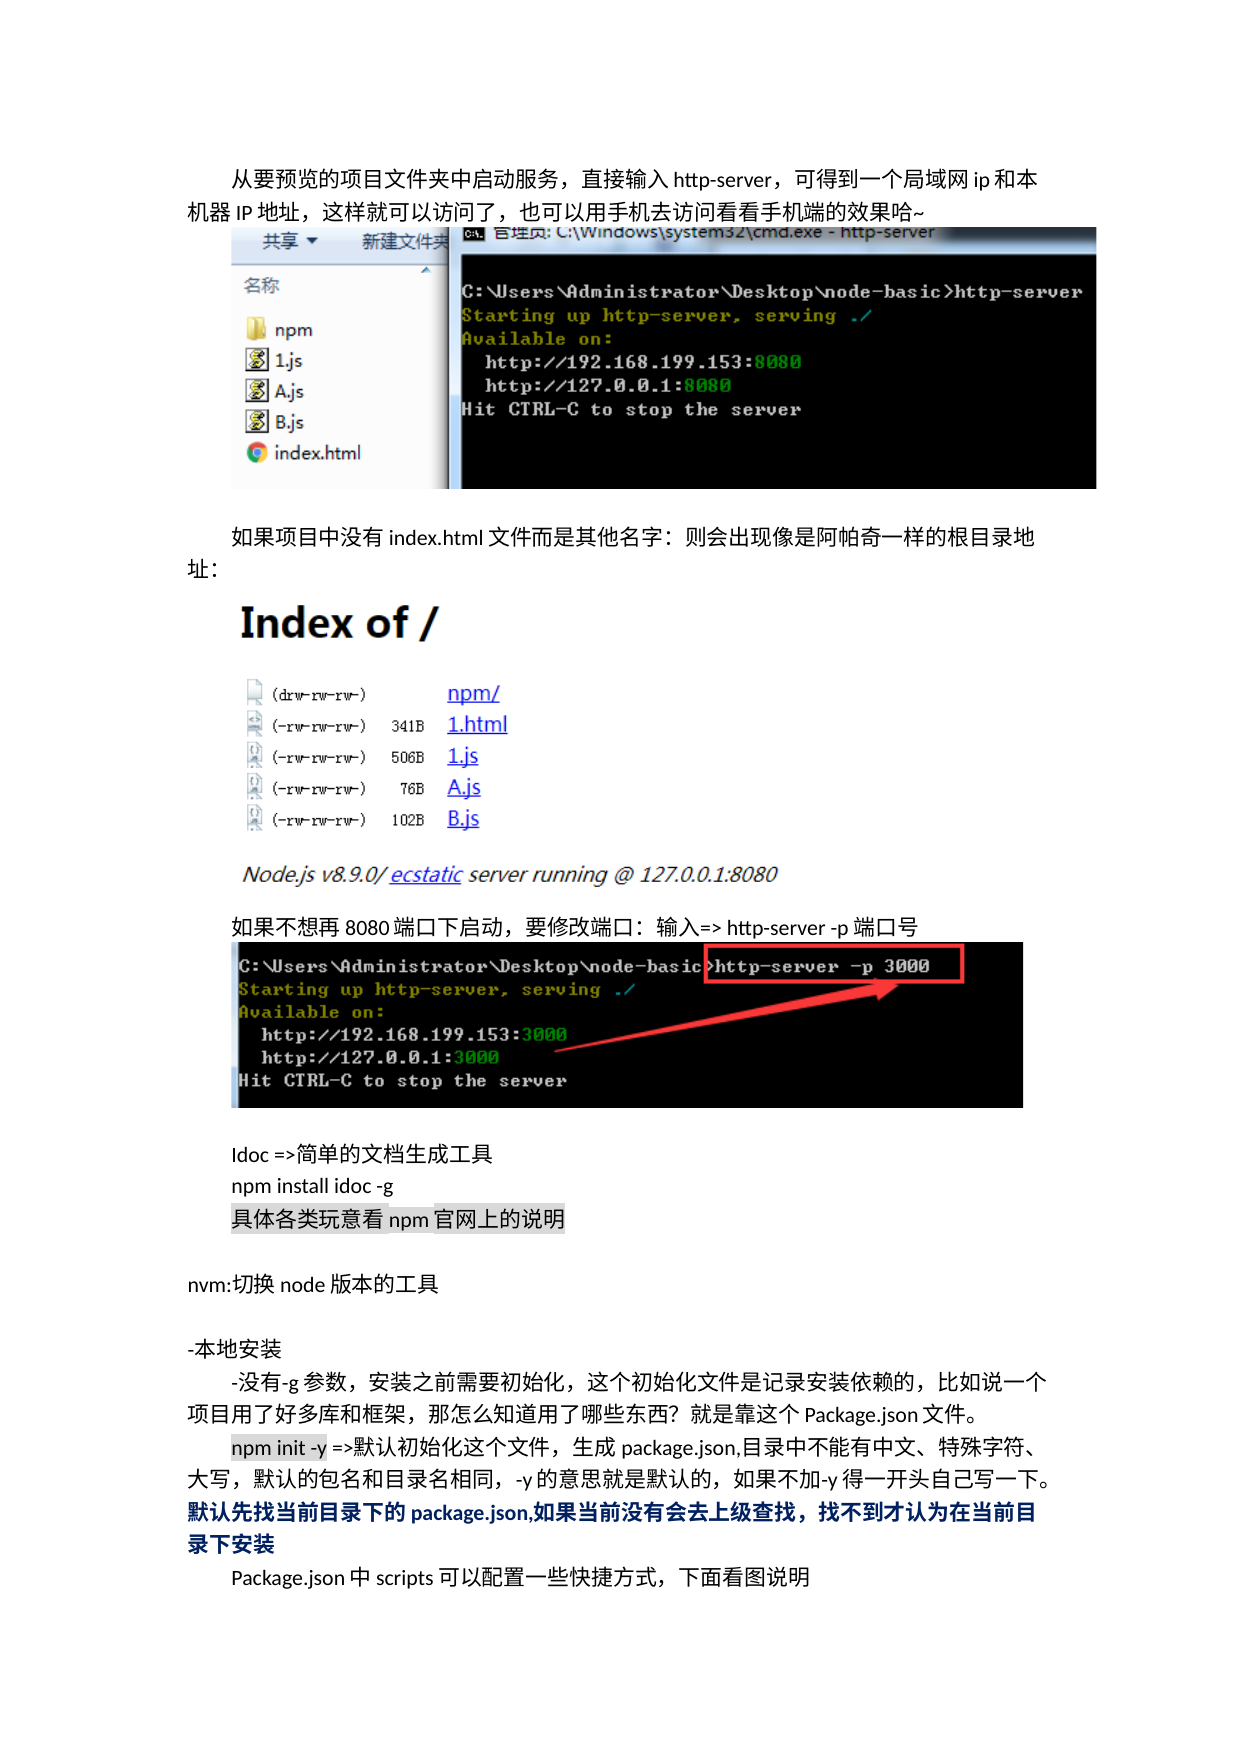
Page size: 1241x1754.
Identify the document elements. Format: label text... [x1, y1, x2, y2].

list nvm:切换node版本的工具 [187, 1267, 1053, 1299]
picture [231, 942, 1024, 1108]
list 从要预览的项目文件夹中启动服务，直接输入http-server，可得到一个局域网ip和本机器IP地址，这样就可以访问了，也可以用手机去访问看看手机端的效果哈~ [187, 162, 1053, 227]
list 具体各类玩意看npm官网上的说明 [187, 1202, 1053, 1234]
picture [231, 584, 805, 897]
list 如果项目中没有index.html文件而是其他名字：则会出现像是阿帕奇一样的根目录地址： [187, 519, 1053, 584]
list npm install idoc -g [187, 1169, 1053, 1202]
list -没有-g参数，安装之前需要初始化，这个初始化文件是记录安装依赖的，比如说一个项目用了好多库和框架，那怎么知道用了哪些东西？就是靠这个Package.json文件。 [187, 1364, 1053, 1429]
list -本地安装 [187, 1332, 1053, 1364]
list Package.json中scripts可以配置一些快捷方式，下面看图说明 [187, 1559, 1053, 1592]
list 如果不想再8080端口下启动，要修改端口：输入=> http-server -p 端口号 [187, 909, 1053, 942]
list npm init -y =>默认初始化这个文件，生成 package.json,目录中不能有中文、特殊字符、大写，默认的包名和目录名相同，-y的意思就是默认的，如果不加-y 得一开头自己写一下。默认先找当前目录下的package.json,如果当前没有会去上级查找，找不到才认为在当前目录下安装 [187, 1429, 1053, 1559]
list Idoc =>简单的文档生成工具 [187, 1137, 1053, 1169]
picture [231, 227, 1097, 489]
